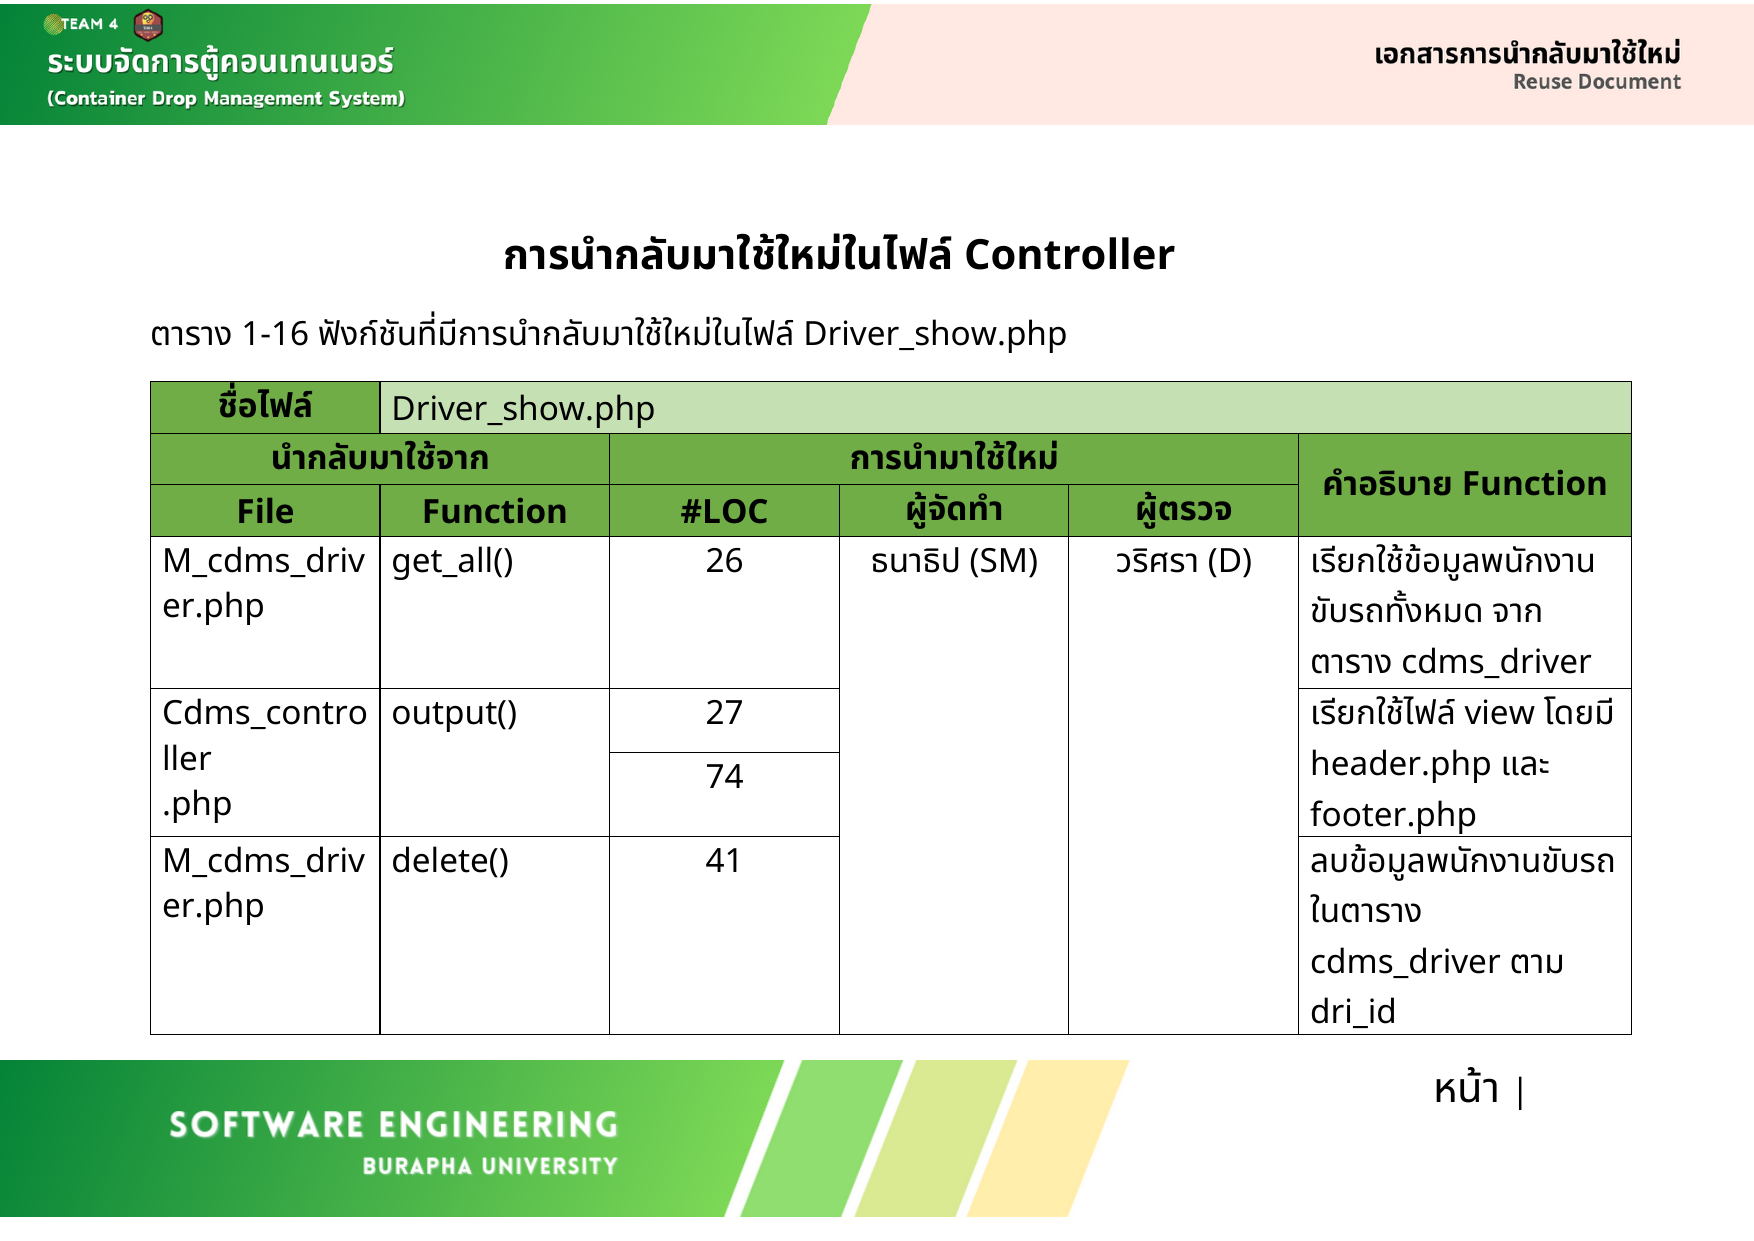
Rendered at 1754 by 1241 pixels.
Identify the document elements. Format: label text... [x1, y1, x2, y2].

text การนำกลับมาใช้ใหม่ในไฟล์ Controller [150, 225, 1529, 288]
table_cell output() [381, 689, 609, 836]
table_header ชื่อไฟล์ [151, 382, 379, 433]
table_cell 27 [610, 689, 839, 752]
table_cell คำอธิบาย Function [1299, 434, 1631, 536]
table_cell get_all() [381, 537, 609, 688]
table_cell M_cdms_driver.php [151, 837, 379, 1034]
table_cell ผู้ตรวจ [1069, 485, 1298, 536]
table_cell 74 [610, 753, 839, 836]
table_cell ธนาธิป (SM) [840, 537, 1068, 1034]
table_cell เรียกใช้ไฟล์ view โดยมี header.php และ footer.php [1299, 689, 1631, 836]
text ตาราง 1-16 ฟังก์ชันที่มีการนำกลับมาใช้ใหม่ในไฟล์ Driver_show.php [150, 310, 1529, 361]
table_cell 26 [610, 537, 839, 688]
table_cell ลบข้อมูลพนักงานขับรถในตาราง cdms_driver ตาม dri_id [1299, 837, 1631, 1034]
table_cell File [151, 485, 379, 536]
table_header Driver_show.php [381, 382, 1631, 433]
table_cell นำกลับมาใช้จาก [151, 434, 609, 484]
table_cell Function [381, 485, 609, 536]
table_cell #LOC [610, 485, 839, 536]
table_cell การนำมาใช้ใหม่ [610, 434, 1298, 484]
table_cell ผู้จัดทำ [840, 485, 1068, 536]
table_cell M_cdms_driver.php [151, 537, 379, 688]
table_cell วริศรา (D) [1069, 537, 1298, 1034]
table_cell Cdms_controller .php [151, 689, 379, 836]
table_cell delete() [381, 837, 609, 1034]
table_cell เรียกใช้ข้อมูลพนักงานขับรถทั้งหมด จากตาราง cdms_driver [1299, 537, 1631, 688]
table_cell 41 [610, 837, 839, 1034]
picture [0, 1060, 1754, 1217]
picture [0, 4, 1754, 125]
